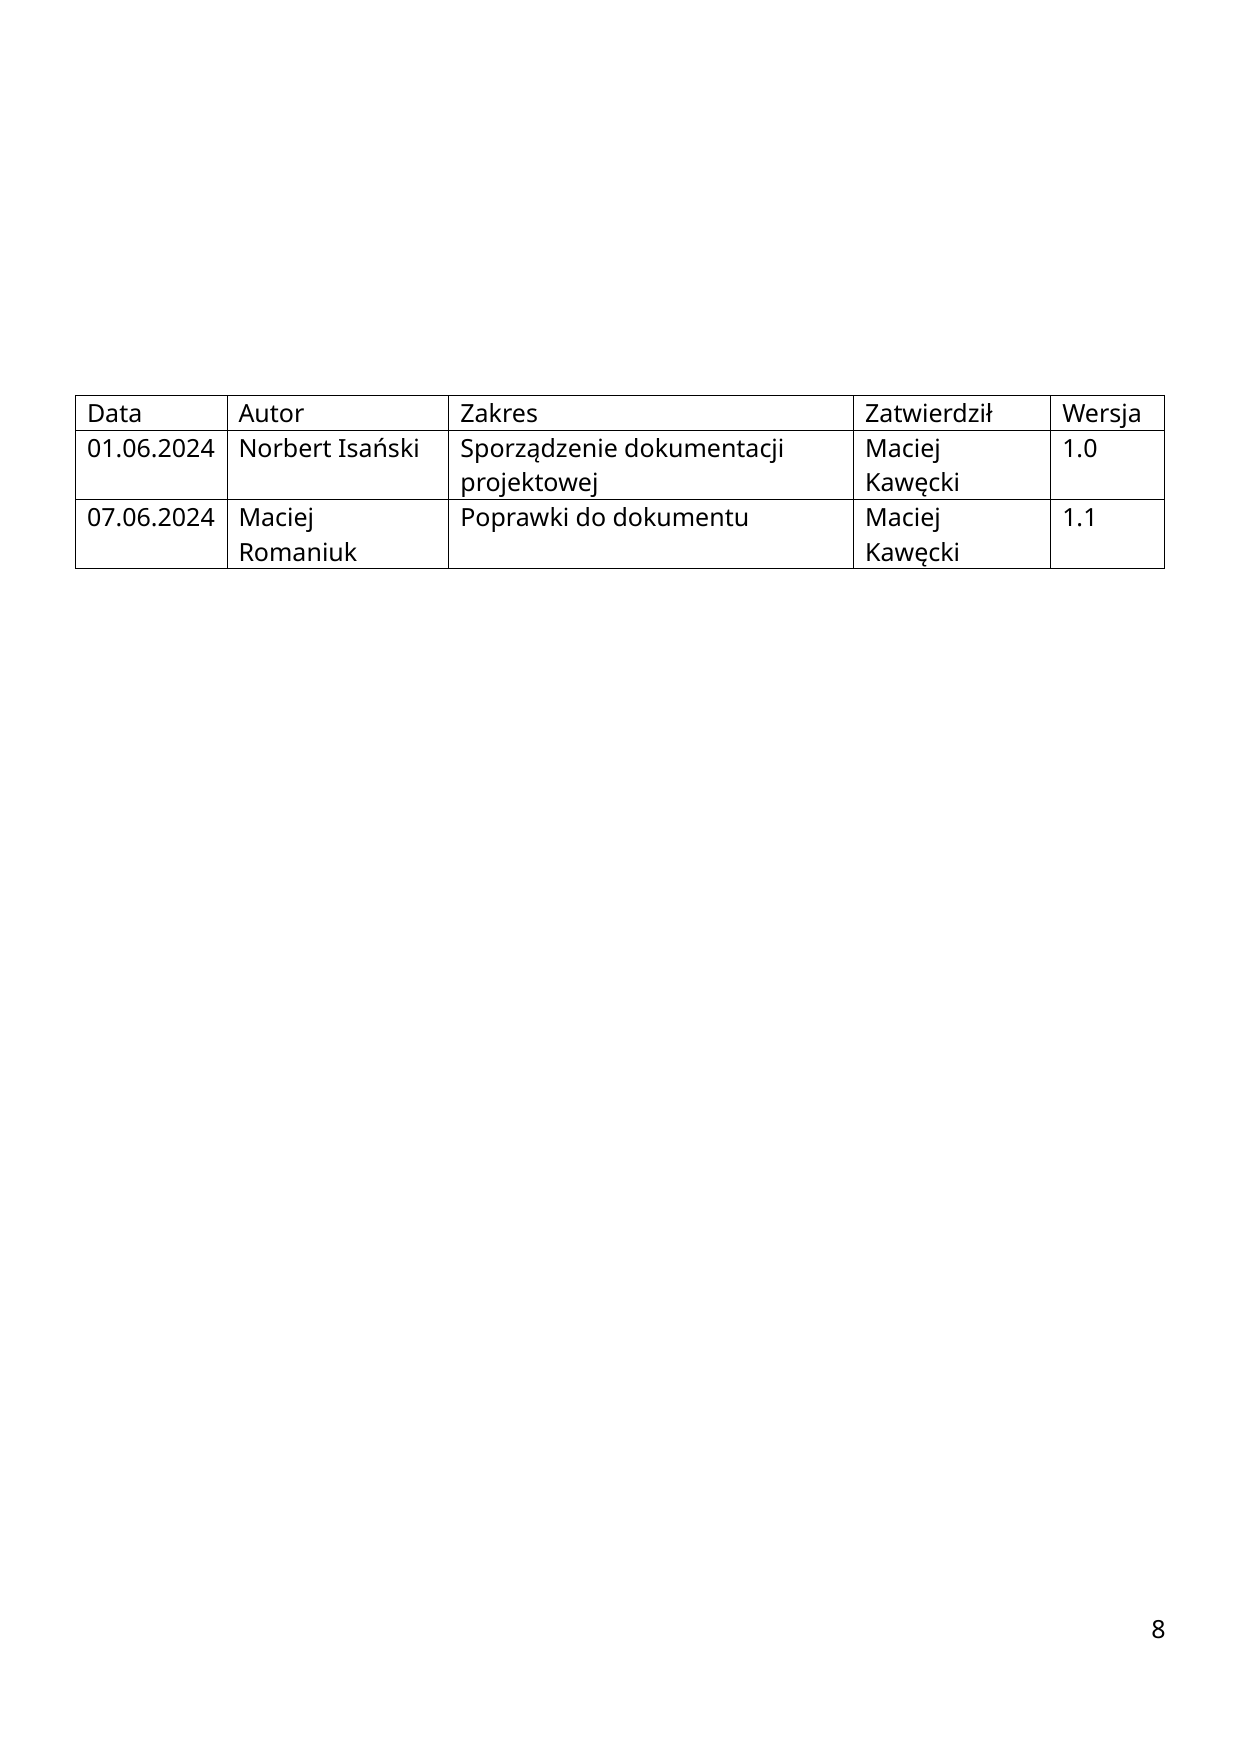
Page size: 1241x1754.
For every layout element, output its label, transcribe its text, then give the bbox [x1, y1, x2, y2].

table_cell Poprawki do dokumentu [449, 500, 853, 568]
table_header Zakres [449, 396, 853, 430]
table_cell 01.06.2024 [76, 431, 227, 499]
table_cell Maciej Kawęcki [854, 500, 1050, 568]
table_header Zatwierdził [854, 396, 1050, 430]
table_cell Sporządzenie dokumentacji projektowej [449, 431, 853, 499]
table_header Data [76, 396, 227, 430]
table_cell Norbert Isański [228, 431, 448, 499]
table_cell 07.06.2024 [76, 500, 227, 568]
table_header Wersja [1051, 396, 1164, 430]
table_cell 1.0 [1051, 431, 1164, 499]
table_cell 1.1 [1051, 500, 1164, 568]
table_cell Maciej Romaniuk [228, 500, 448, 568]
table_cell Maciej Kawęcki [854, 431, 1050, 499]
table_header Autor [228, 396, 448, 430]
